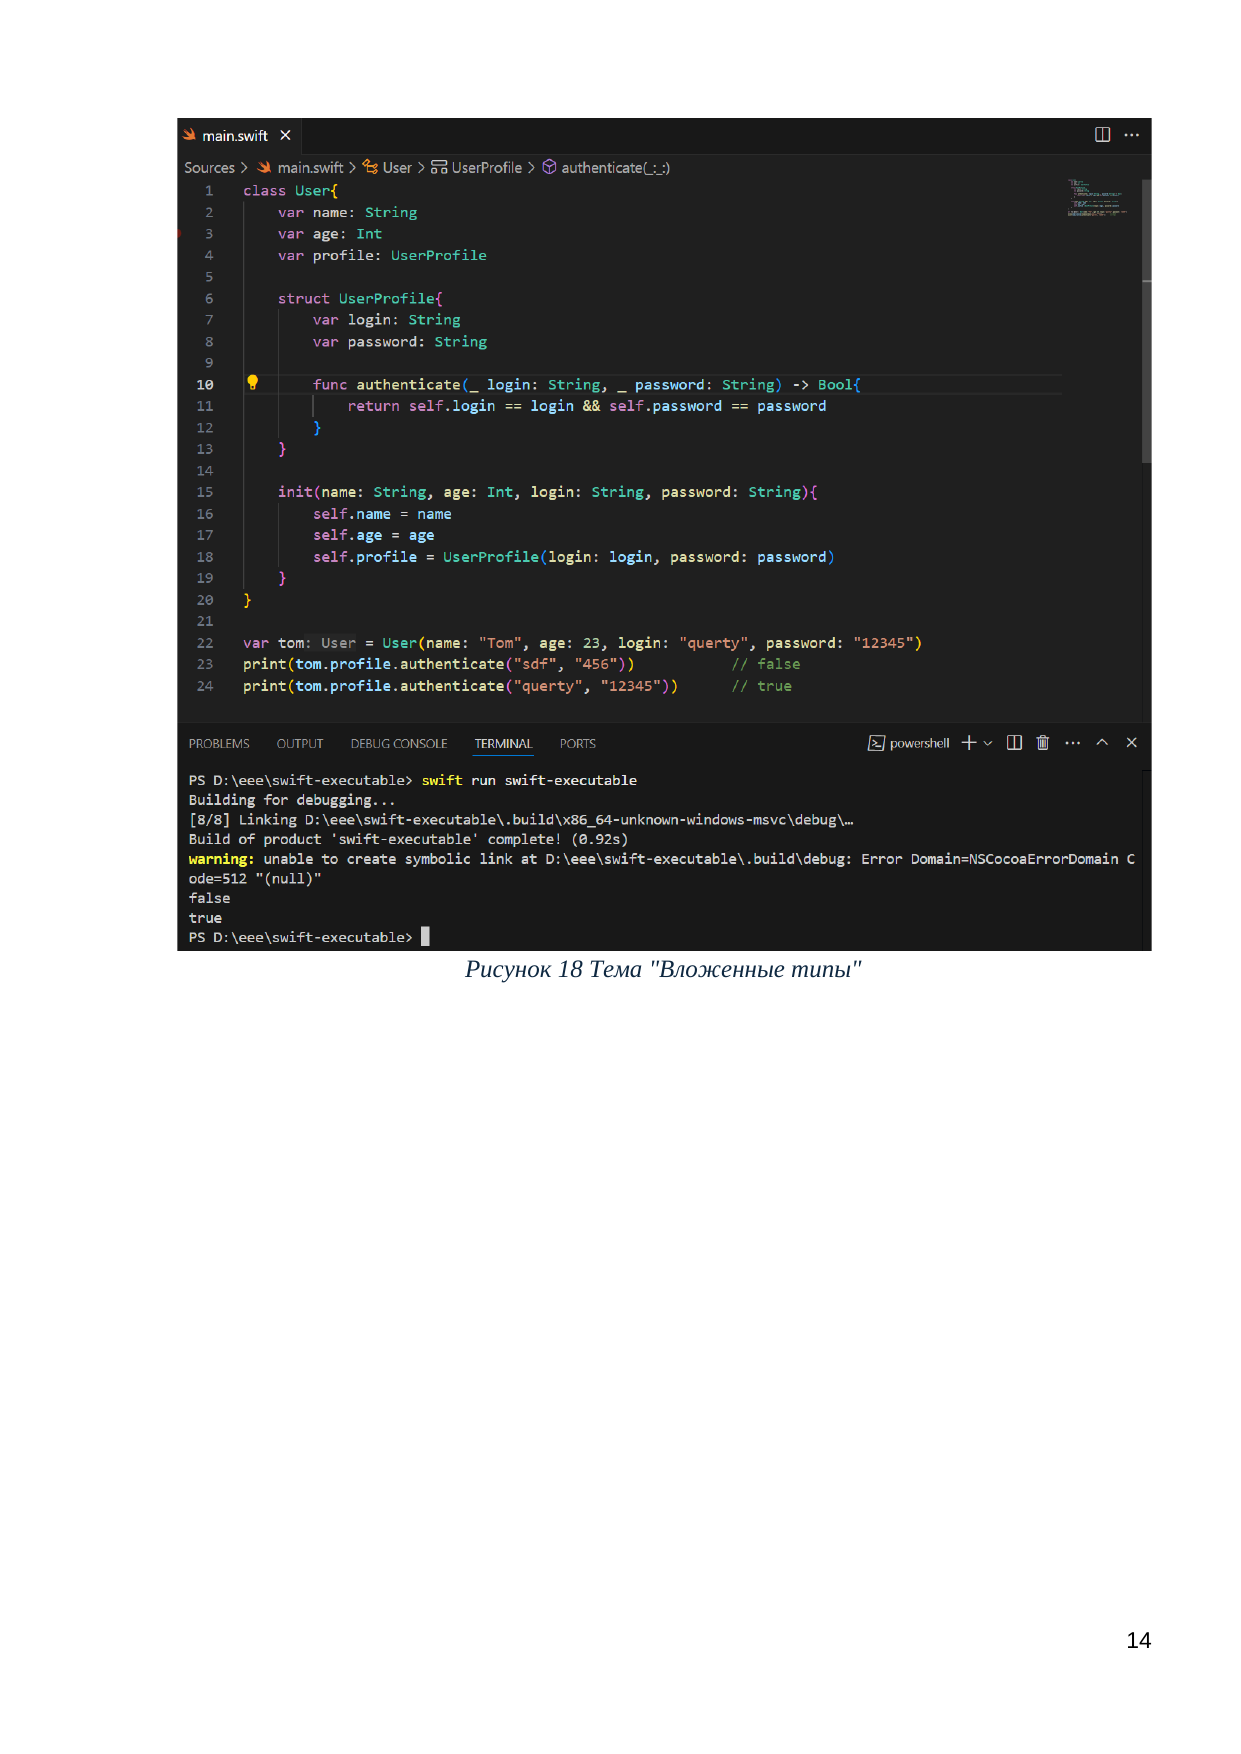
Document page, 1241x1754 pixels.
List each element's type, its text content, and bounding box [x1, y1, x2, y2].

picture [177, 118, 1152, 951]
text Рисунок 18 Тема "Вложенные типы" [177, 954, 1152, 983]
